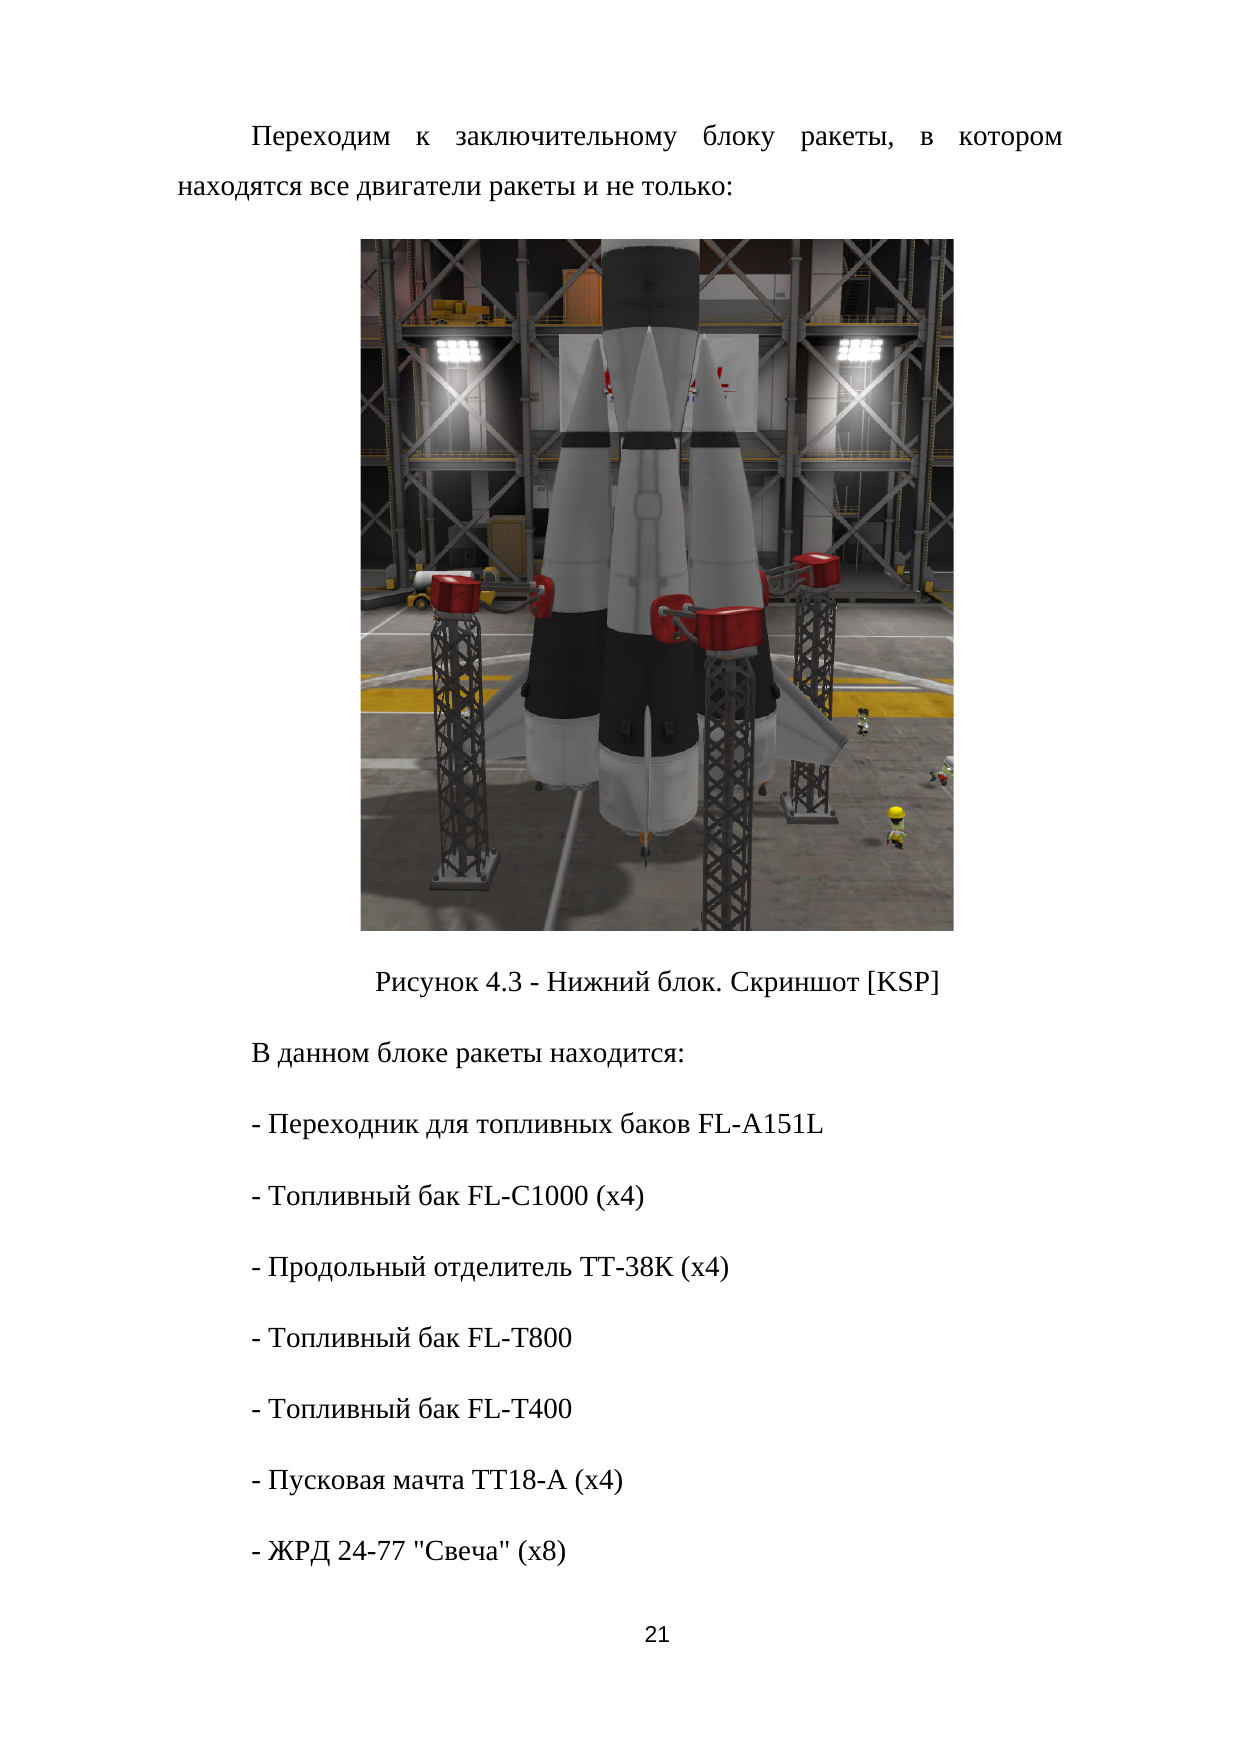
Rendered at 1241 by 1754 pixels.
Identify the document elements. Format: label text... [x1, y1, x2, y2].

text - Топливный бак FL-T800 [177, 1320, 1063, 1354]
text - Пусковая мачта TT18-A (x4) [177, 1462, 1063, 1496]
text В данном блоке ракеты находится: [177, 1036, 1063, 1069]
text Переходим к заключительному блоку ракеты, в котором находятся все двигатели ракеты и не только: [177, 118, 1063, 202]
text - Продольный отделитель ТТ-38К (x4) [177, 1249, 1063, 1282]
text - Переходник для топливных баков FL-A151L [177, 1107, 1063, 1140]
text - Топливный бак FL-C1000 (x4) [177, 1178, 1063, 1211]
picture [360, 239, 954, 931]
text Рисунок 4.3 - Нижний блок. Скриншот [KSP] [177, 964, 1063, 998]
text - ЖРД 24-77 "Свеча" (x8) [177, 1533, 1063, 1567]
text - Топливный бак FL-T400 [177, 1391, 1063, 1425]
